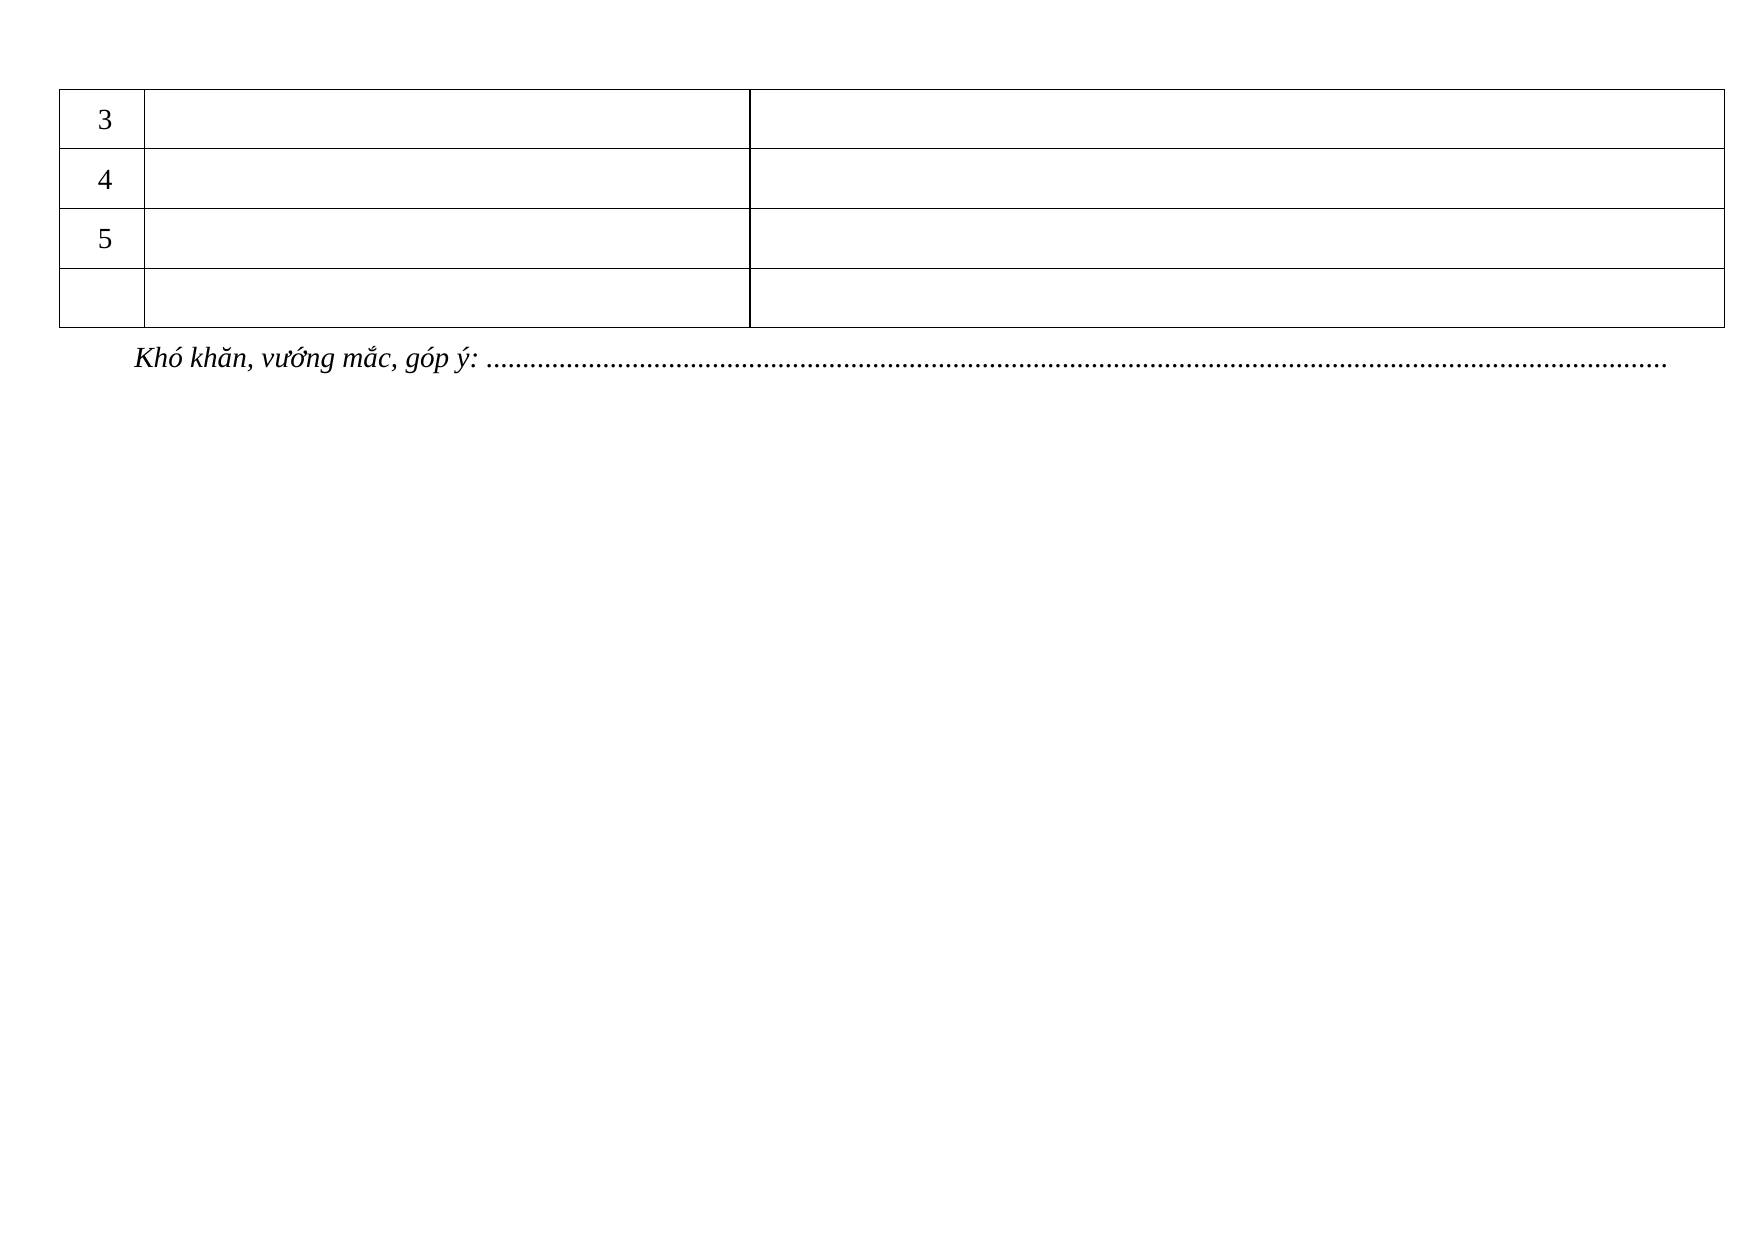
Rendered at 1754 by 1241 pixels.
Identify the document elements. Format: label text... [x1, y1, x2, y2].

table_cell 4 [60, 149, 144, 208]
table_cell [145, 90, 749, 148]
table_cell [751, 149, 1724, 208]
table_cell [751, 269, 1724, 327]
table_cell [60, 269, 144, 327]
table_cell 3 [60, 90, 144, 148]
table_cell [751, 209, 1724, 267]
text Khó khăn, vướng mắc, góp ý: [59, 341, 1683, 374]
table_cell [145, 269, 749, 327]
table_cell [145, 149, 749, 208]
table_cell 5 [60, 209, 144, 267]
table_cell [751, 90, 1724, 148]
table_cell [145, 209, 749, 267]
